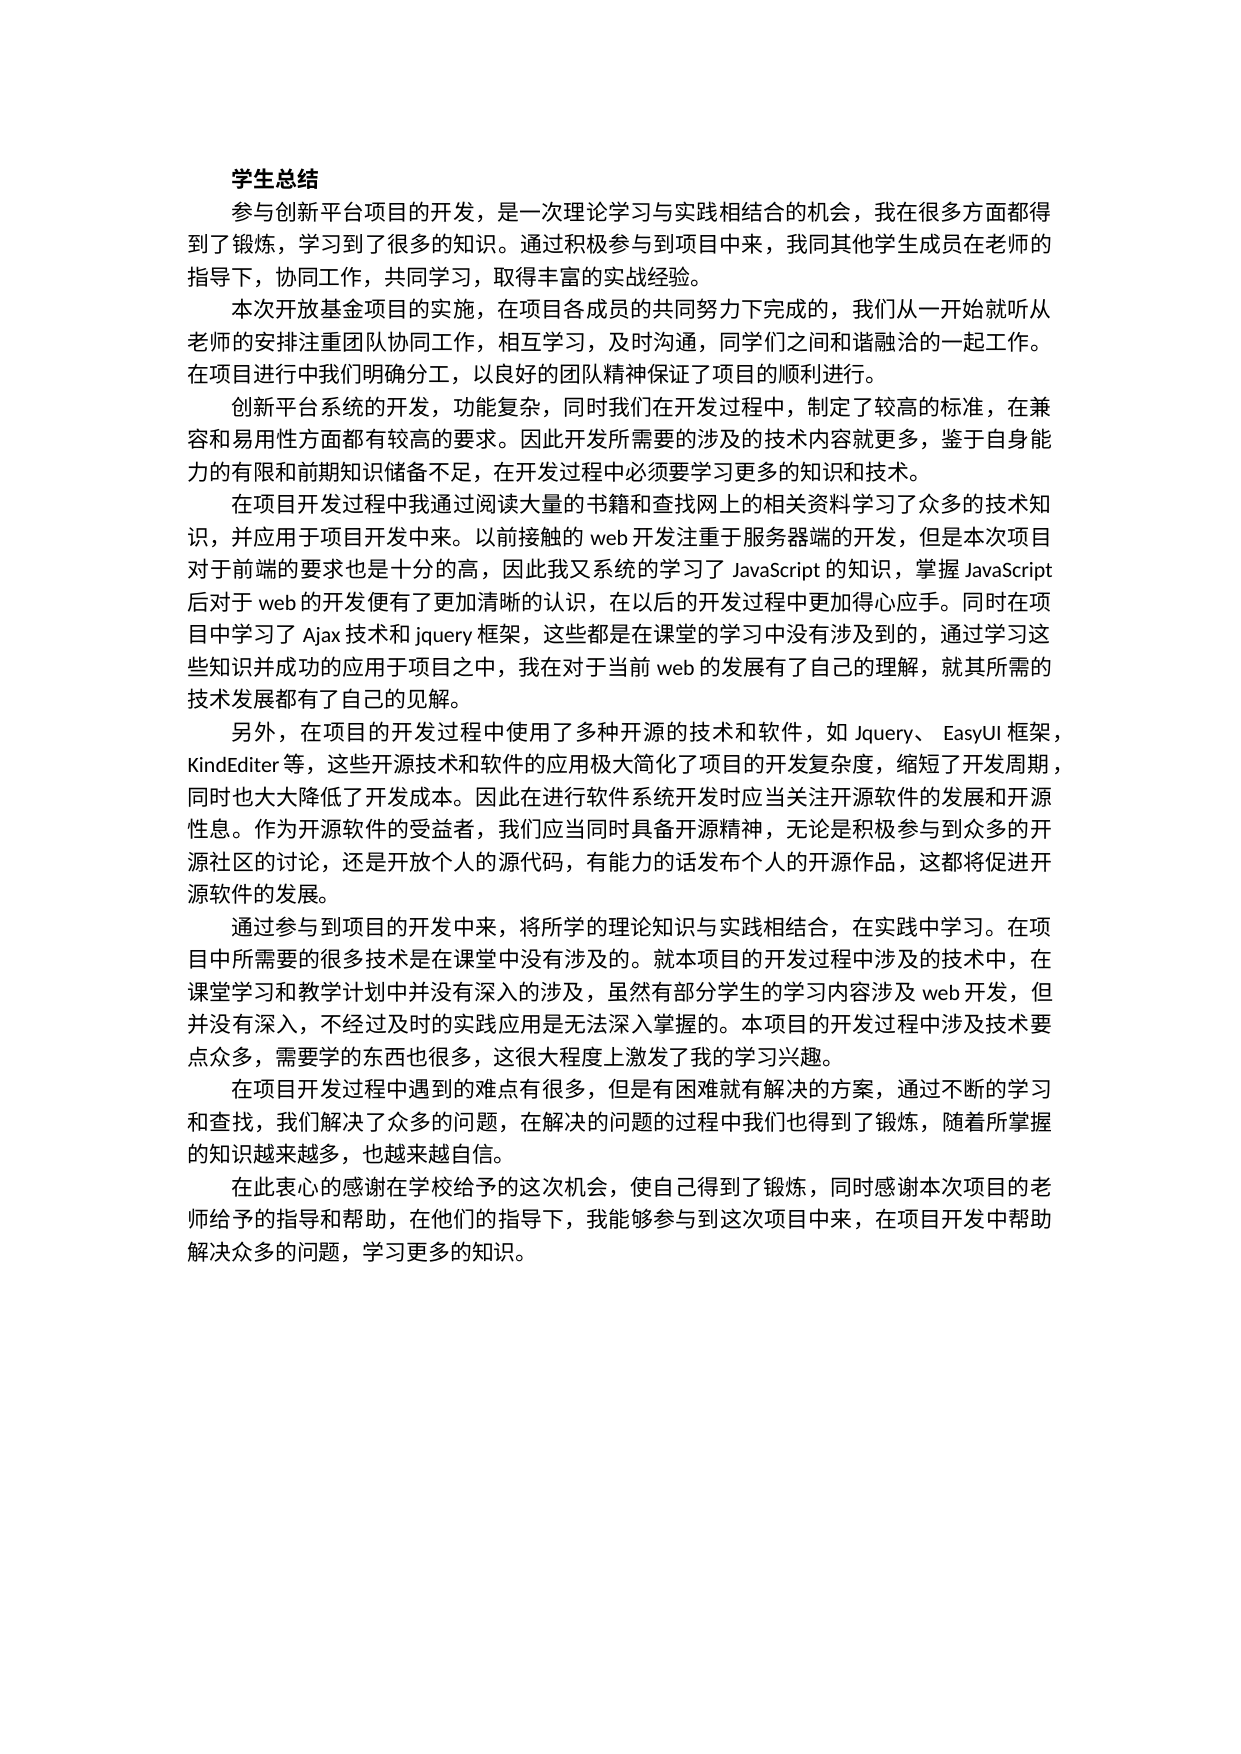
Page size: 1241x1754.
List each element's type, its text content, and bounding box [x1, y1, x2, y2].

text 在此衷心的感谢在学校给予的这次机会，使自己得到了锻炼，同时感谢本次项目的老师给予的指导和帮助，在他们的指导下，我能够参与到这次项目中来，在项目开发中帮助解决众多的问题，学习更多的知识。 [187, 1169, 1053, 1267]
text 本次开放基金项目的实施，在项目各成员的共同努力下完成的，我们从一开始就听从老师的安排注重团队协同工作，相互学习，及时沟通，同学们之间和谐融洽的一起工作。在项目进行中我们明确分工，以良好的团队精神保证了项目的顺利进行。 [187, 292, 1053, 389]
text 在项目开发过程中遇到的难点有很多，但是有困难就有解决的方案，通过不断的学习和查找，我们解决了众多的问题，在解决的问题的过程中我们也得到了锻炼，随着所掌握的知识越来越多，也越来越自信。 [187, 1072, 1053, 1169]
text 在项目开发过程中我通过阅读大量的书籍和查找网上的相关资料学习了众多的技术知识，并应用于项目开发中来。以前接触的web开发注重于服务器端的开发，但是本次项目对于前端的要求也是十分的高，因此我又系统的学习了JavaScript的知识，掌握JavaScript后对于web的开发便有了更加清晰的认识，在以后的开发过程中更加得心应手。同时在项目中学习了Ajax技术和jquery框架，这些都是在课堂的学习中没有涉及到的，通过学习这些知识并成功的应用于项目之中，我在对于当前web的发展有了自己的理解，就其所需的技术发展都有了自己的见解。 [187, 487, 1053, 714]
text 通过参与到项目的开发中来，将所学的理论知识与实践相结合，在实践中学习。在项目中所需要的很多技术是在课堂中没有涉及的。就本项目的开发过程中涉及的技术中，在课堂学习和教学计划中并没有深入的涉及，虽然有部分学生的学习内容涉及web开发，但并没有深入，不经过及时的实践应用是无法深入掌握的。本项目的开发过程中涉及技术要点众多，需要学的东西也很多，这很大程度上激发了我的学习兴趣。 [187, 909, 1053, 1072]
text 另外，在项目的开发过程中使用了多种开源的技术和软件，如Jquery、 EasyUI框架，KindEditer等，这些开源技术和软件的应用极大简化了项目的开发复杂度，缩短了开发周期，同时也大大降低了开发成本。因此在进行软件系统开发时应当关注开源软件的发展和开源性息。作为开源软件的受益者，我们应当同时具备开源精神，无论是积极参与到众多的开源社区的讨论，还是开放个人的源代码，有能力的话发布个人的开源作品，这都将促进开源软件的发展。 [187, 714, 1053, 909]
text 参与创新平台项目的开发，是一次理论学习与实践相结合的机会，我在很多方面都得到了锻炼，学习到了很多的知识。通过积极参与到项目中来，我同其他学生成员在老师的指导下，协同工作，共同学习，取得丰富的实战经验。 [187, 194, 1053, 292]
text 学生总结 [187, 162, 1053, 194]
text 创新平台系统的开发，功能复杂，同时我们在开发过程中，制定了较高的标准，在兼容和易用性方面都有较高的要求。因此开发所需要的涉及的技术内容就更多，鉴于自身能力的有限和前期知识储备不足，在开发过程中必须要学习更多的知识和技术。 [187, 389, 1053, 487]
